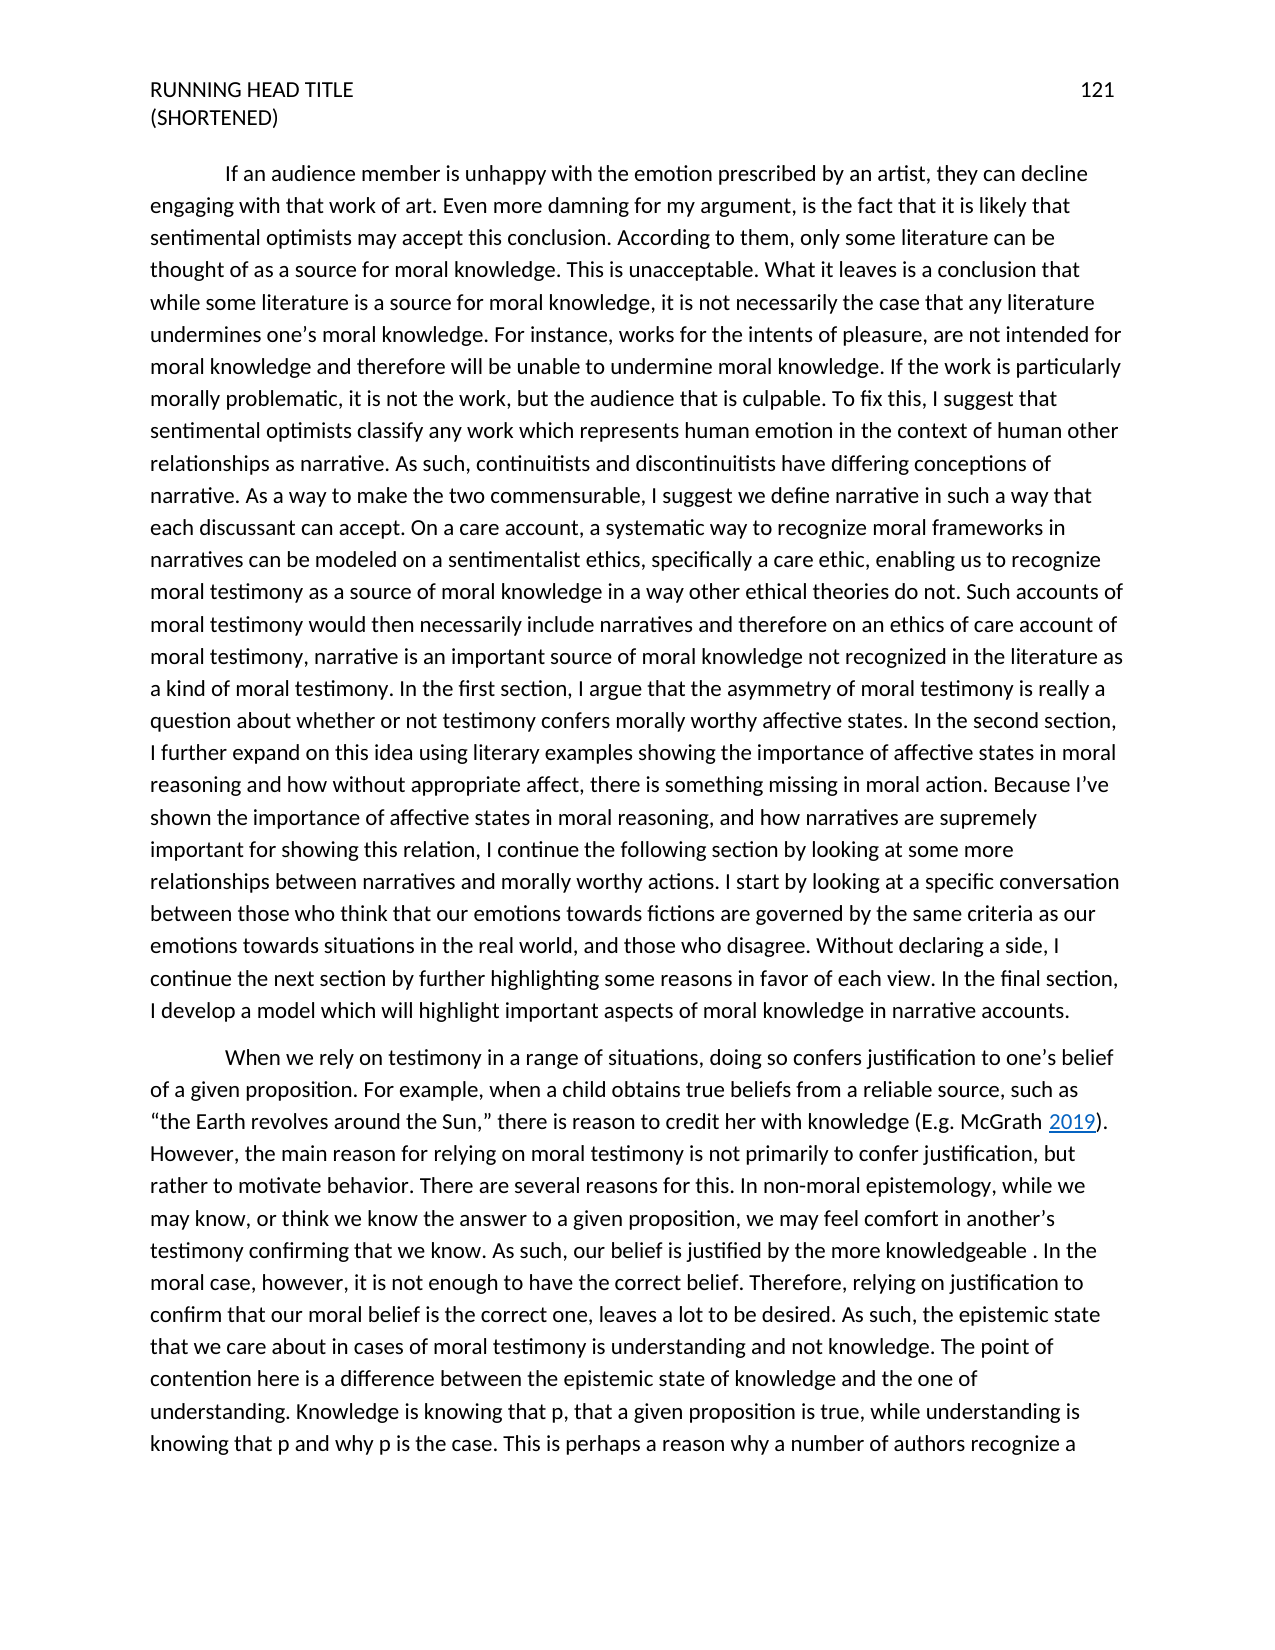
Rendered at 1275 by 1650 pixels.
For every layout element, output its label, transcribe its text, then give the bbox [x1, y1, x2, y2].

text If an audience member is unhappy with the emotion prescribed by an artist, they can decline engaging with that work of art. Even more damning for my argument, is the fact that it is likely that sentimental optimists may accept this conclusion. According to them, only some literature can be thought of as a source for moral knowledge. This is unacceptable. What it leaves is a conclusion that while some literature is a source for moral knowledge, it is not necessarily the case that any literature undermines one’s moral knowledge. For instance, works for the intents of pleasure, are not intended for moral knowledge and therefore will be unable to undermine moral knowledge. If the work is particularly morally problematic, it is not the work, but the audience that is culpable. To fix this, I suggest that sentimental optimists classify any work which represents human emotion in the context of human other relationships as narrative. As such, continuitists and discontinuitists have differing conceptions of narrative. As a way to make the two commensurable, I suggest we define narrative in such a way that each discussant can accept. On a care account, a systematic way to recognize moral frameworks in narratives can be modeled on a sentimentalist ethics, specifically a care ethic, enabling us to recognize moral testimony as a source of moral knowledge in a way other ethical theories do not. Such accounts of moral testimony would then necessarily include narratives and therefore on an ethics of care account of moral testimony, narrative is an important source of moral knowledge not recognized in the literature as a kind of moral testimony. In the first section, I argue that the asymmetry of moral testimony is really a question about whether or not testimony confers morally worthy affective states. In the second section, I further expand on this idea using literary examples showing the importance of affective states in moral reasoning and how without appropriate affect, there is something missing in moral action. Because I’ve shown the importance of affective states in moral reasoning, and how narratives are supremely important for showing this relation, I continue the following section by looking at some more relationships between narratives and morally worthy actions. I start by looking at a specific conversation between those who think that our emotions towards fictions are governed by the same criteria as our emotions towards situations in the real world, and those who disagree. Without declaring a side, I continue the next section by further highlighting some reasons in favor of each view. In the final section, I develop a model which will highlight important aspects of moral knowledge in narrative accounts. [150, 159, 1125, 1024]
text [150, 1043, 1125, 1457]
